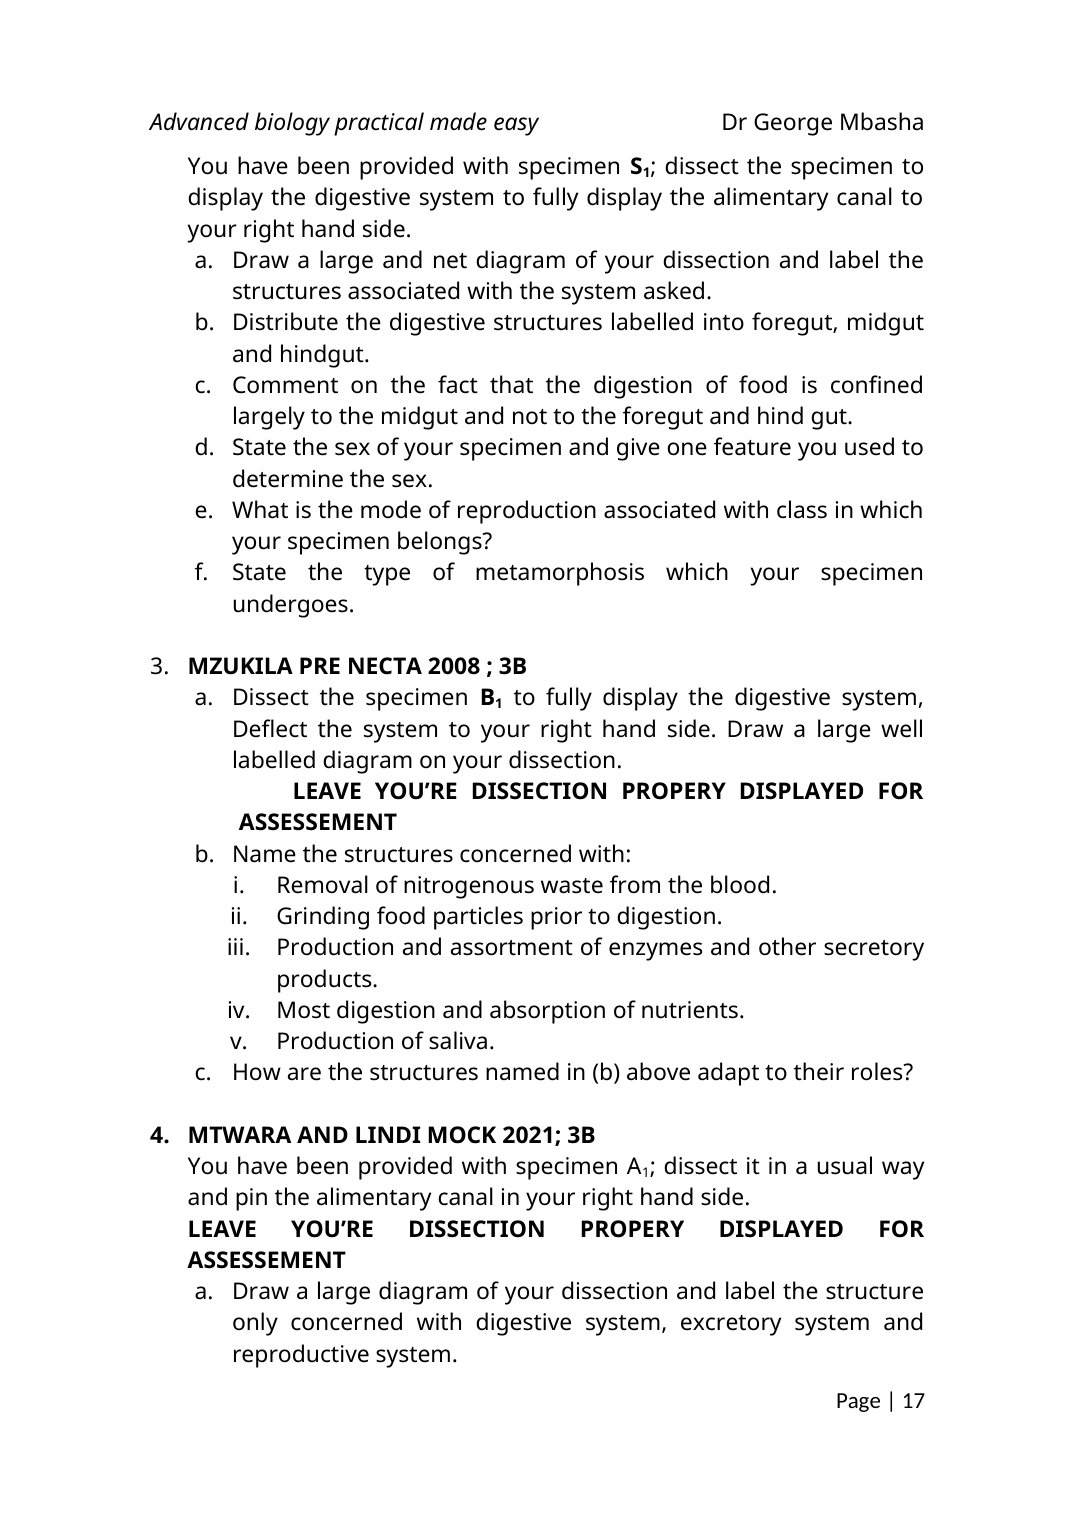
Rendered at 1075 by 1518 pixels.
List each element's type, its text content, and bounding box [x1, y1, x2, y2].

list What is the mode of reproduction associated with class in which your specimen belongs? [194, 494, 925, 556]
list LEAVE YOU’RE DISSECTION PROPERY DISPLAYED FOR ASSESSEMENT [187, 1212, 925, 1275]
list MZUKILA PRE NECTA 2008 ; 3B [150, 650, 925, 681]
list Distribute the digestive structures labelled into foregut, midgut and hindgut. [194, 306, 925, 369]
list Draw a large diagram of your dissection and label the structure only concerned with digestive system, excretory system and reproductive system. [194, 1275, 925, 1369]
list Production of saliva. [239, 1025, 925, 1056]
list Grinding food particles prior to digestion. [239, 900, 925, 931]
list State the type of metamorphosis which your specimen undergoes. [194, 556, 925, 619]
list State the sex of your specimen and give one feature you used to determine the sex. [194, 431, 925, 494]
list Production and assortment of enzymes and other secretory products. [239, 931, 925, 994]
list Draw a large and net diagram of your dissection and label the structures associated with the system asked. [194, 244, 925, 306]
list MTWARA AND LINDI MOCK 2021; 3B [150, 1119, 925, 1150]
list Removal of nitrogenous waste from the blood. [239, 869, 925, 900]
list LEAVE YOU’RE DISSECTION PROPERY DISPLAYED FOR ASSESSEMENT [187, 775, 925, 837]
list You have been provided with specimen A1; dissect it in a usual way and pin the alimentary canal in your right hand side. [187, 1150, 925, 1212]
list Name the structures concerned with: [194, 837, 925, 869]
list Comment on the fact that the digestion of food is confined largely to the midgut and not to the foregut and hind gut. [194, 369, 925, 431]
list Dissect the specimen B1 to fully display the digestive system, Deflect the system to your right hand side. Draw a large well labelled diagram on your dissection. [194, 681, 925, 775]
list Most digestion and absorption of nutrients. [239, 994, 925, 1025]
list You have been provided with specimen S1; dissect the specimen to display the digestive system to fully display the alimentary canal to your right hand side. [187, 150, 925, 244]
list How are the structures named in (b) above adapt to their roles? [194, 1056, 925, 1087]
